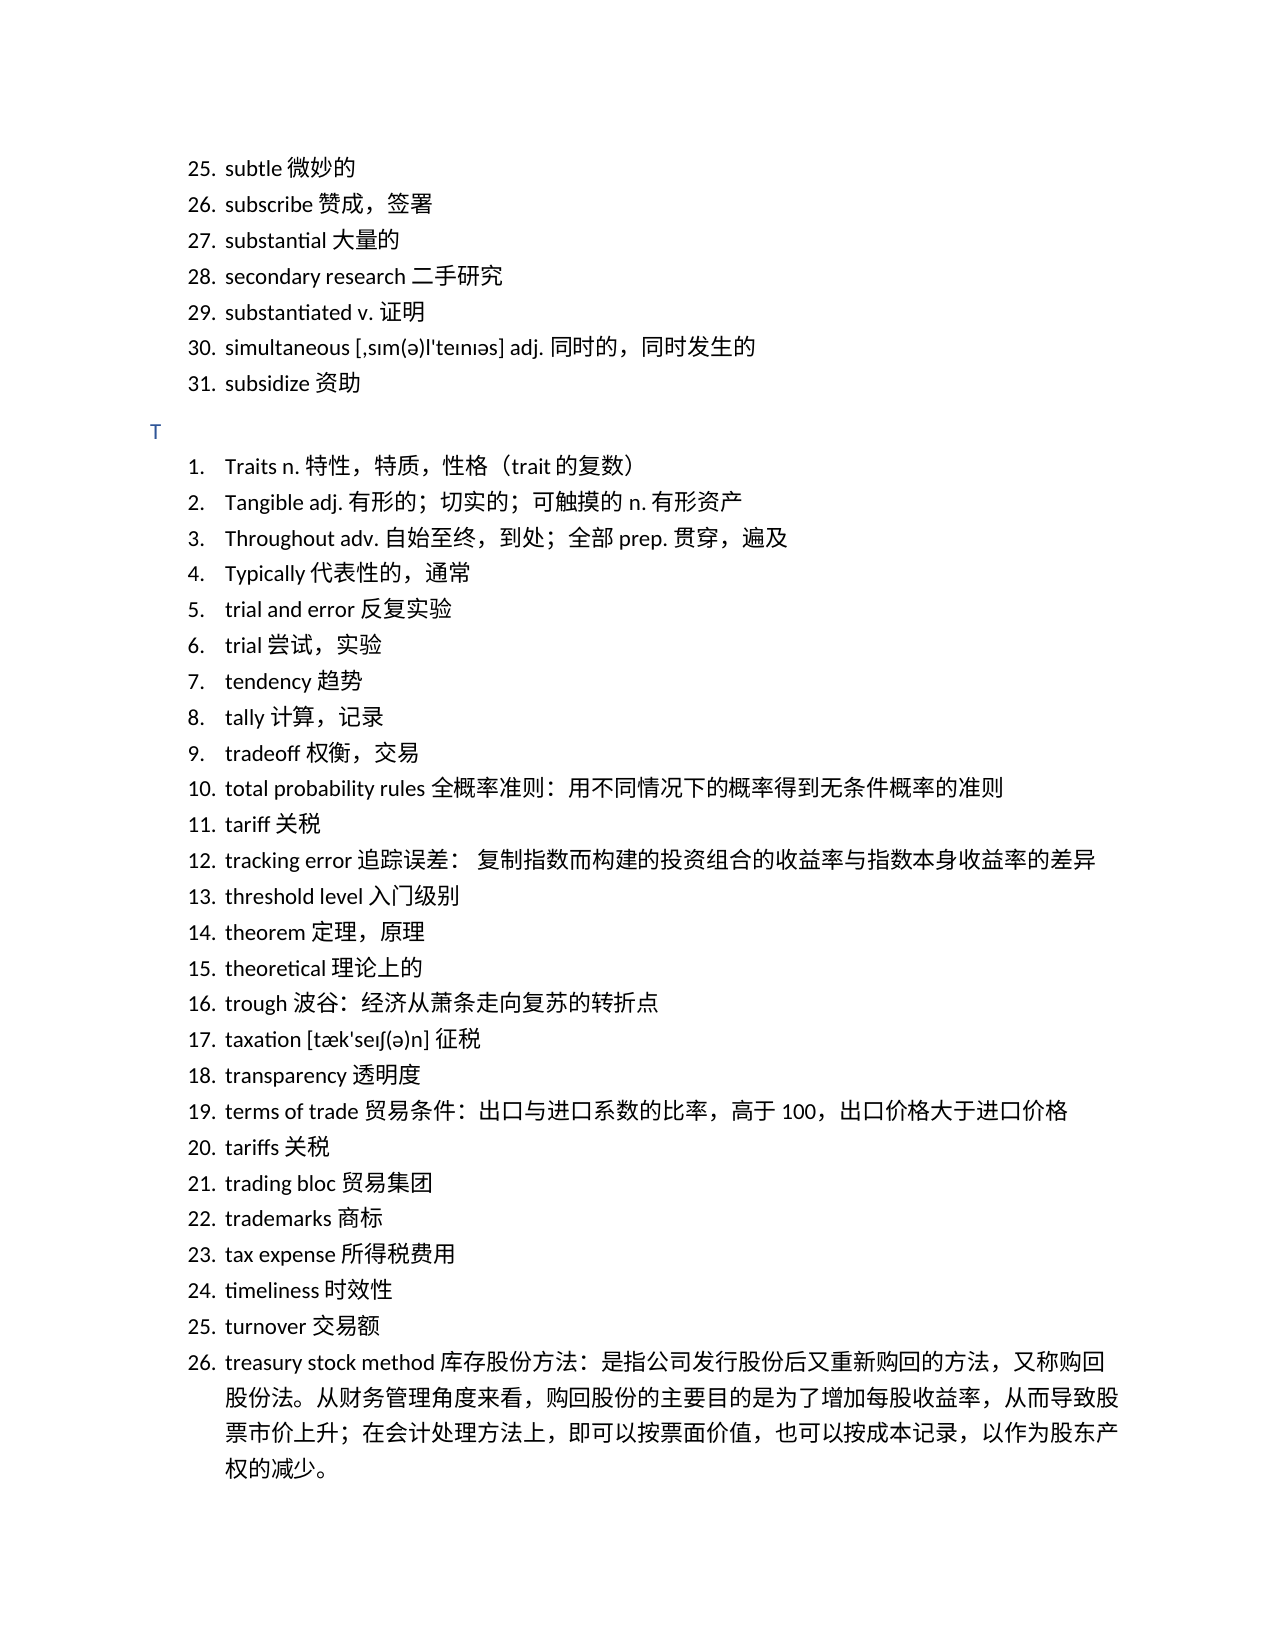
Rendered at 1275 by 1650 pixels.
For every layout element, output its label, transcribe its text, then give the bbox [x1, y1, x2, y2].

list threshold level 入门级别 [187, 878, 1125, 911]
list subtle 微妙的 [187, 150, 1125, 183]
list Typically 代表性的，通常 [187, 555, 1125, 588]
list tally 计算，记录 [187, 698, 1125, 732]
list substantiated v. 证明 [187, 293, 1125, 327]
list tax expense 所得税费用 [187, 1236, 1125, 1269]
list transparency 透明度 [187, 1057, 1125, 1090]
list Throughout adv. 自始至终，到处；全部 prep. 贯穿，遍及 [187, 519, 1125, 553]
list terms of trade 贸易条件：出口与进口系数的比率，高于100，出口价格大于进口价格 [187, 1093, 1125, 1126]
list total probability rules 全概率准则：用不同情况下的概率得到无条件概率的准则 [187, 770, 1125, 803]
list subsidize 资助 [187, 365, 1125, 398]
list trading bloc 贸易集团 [187, 1164, 1125, 1198]
list tariffs 关税 [187, 1128, 1125, 1162]
list treasury stock method 库存股份方法：是指公司发行股份后又重新购回的方法，又称购回股份法。从财务管理角度来看，购回股份的主要目的是为了增加每股收益率，从而导致股票市价上升；在会计处理方法上，即可以按票面价值，也可以按成本记录，以作为股东产权的减少。 [187, 1343, 1125, 1484]
list tendency 趋势 [187, 663, 1125, 696]
list Tangible adj. 有形的；切实的；可触摸的 n. 有形资产 [187, 483, 1125, 517]
list theorem 定理，原理 [187, 913, 1125, 947]
list trademarks 商标 [187, 1200, 1125, 1233]
list trial and error 反复实验 [187, 591, 1125, 624]
list theoretical 理论上的 [187, 949, 1125, 983]
list taxation [tæk'seɪʃ(ə)n] 征税 [187, 1021, 1125, 1054]
list subscribe 赞成，签署 [187, 186, 1125, 219]
list secondary research 二手研究 [187, 257, 1125, 291]
list Traits n. 特性，特质，性格（trait的复数） [187, 448, 1125, 481]
list trough 波谷：经济从萧条走向复苏的转折点 [187, 985, 1125, 1018]
list turnover 交易额 [187, 1308, 1125, 1341]
list tracking error 追踪误差： 复制指数而构建的投资组合的收益率与指数本身收益率的差异 [187, 842, 1125, 875]
list timeliness 时效性 [187, 1272, 1125, 1305]
list trial 尝试，实验 [187, 627, 1125, 660]
list simultaneous [,sɪm(ə)l'teɪnɪəs] adj. 同时的，同时发生的 [187, 329, 1125, 362]
list substantial 大量的 [187, 222, 1125, 255]
list tradeoff 权衡，交易 [187, 734, 1125, 768]
list tariff 关税 [187, 806, 1125, 839]
subtitle T [150, 417, 1125, 446]
